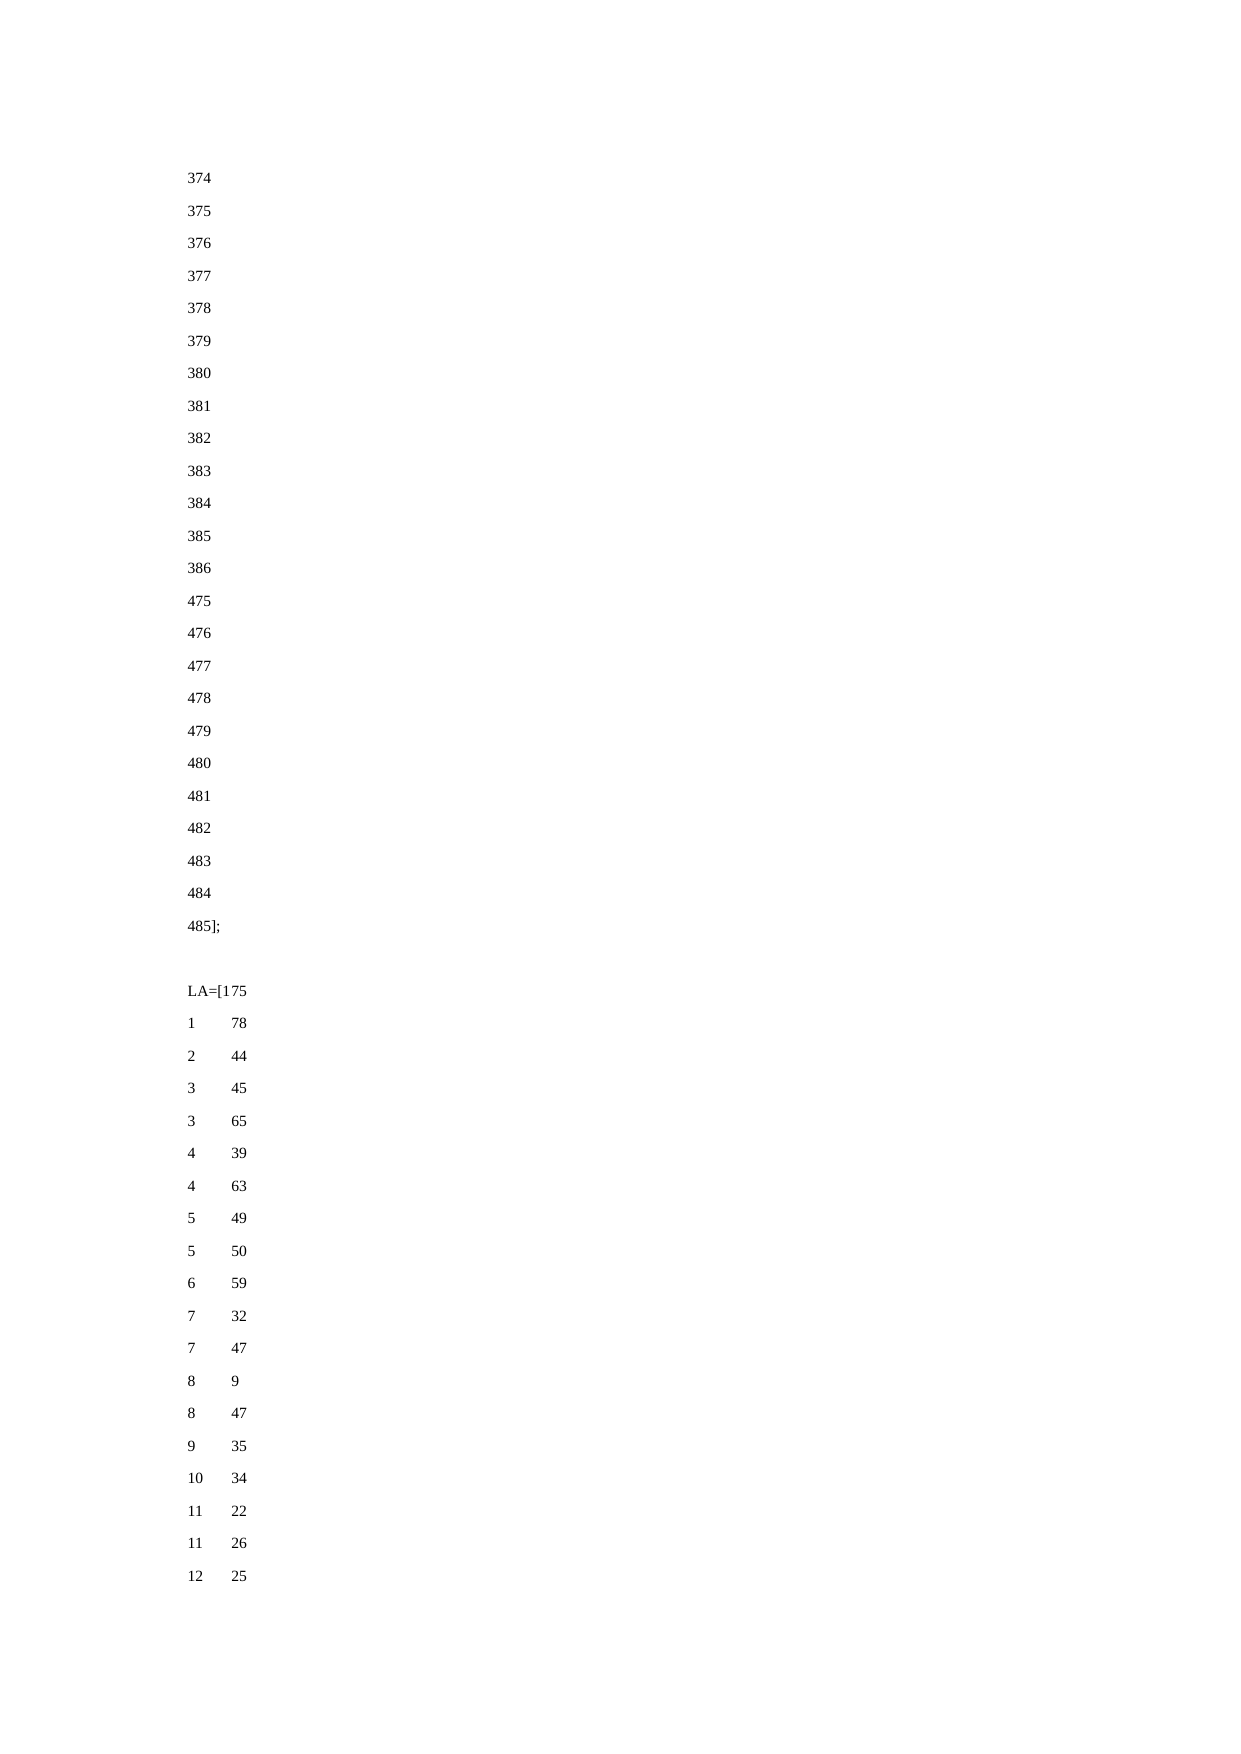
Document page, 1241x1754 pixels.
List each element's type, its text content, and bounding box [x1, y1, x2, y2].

text 4 63 [187, 1169, 1053, 1202]
text 8 47 [187, 1397, 1053, 1429]
text 4 39 [187, 1137, 1053, 1169]
text 480 [187, 747, 1053, 779]
text 475 [187, 584, 1053, 617]
text 477 [187, 649, 1053, 682]
text 5 50 [187, 1234, 1053, 1267]
text 12 25 [187, 1559, 1053, 1592]
text 382 [187, 422, 1053, 454]
text 5 49 [187, 1202, 1053, 1234]
text 377 [187, 259, 1053, 292]
text 484 [187, 877, 1053, 909]
text 375 [187, 194, 1053, 227]
text 478 [187, 682, 1053, 714]
text 8 9 [187, 1364, 1053, 1397]
text 483 [187, 844, 1053, 877]
text 384 [187, 487, 1053, 519]
text 7 32 [187, 1299, 1053, 1332]
text LA=[1 75 [187, 974, 1053, 1007]
text 386 [187, 552, 1053, 584]
text 6 59 [187, 1267, 1053, 1299]
text 7 47 [187, 1332, 1053, 1364]
text 383 [187, 454, 1053, 487]
text 479 [187, 714, 1053, 747]
text 482 [187, 812, 1053, 844]
text 3 45 [187, 1072, 1053, 1104]
text 381 [187, 389, 1053, 422]
text 10 34 [187, 1462, 1053, 1494]
text 379 [187, 324, 1053, 357]
text 380 [187, 357, 1053, 389]
text 485]; [187, 909, 1053, 942]
text 9 35 [187, 1429, 1053, 1462]
text 476 [187, 617, 1053, 649]
text 11 22 [187, 1494, 1053, 1527]
text 3 65 [187, 1104, 1053, 1137]
text 378 [187, 292, 1053, 324]
text 2 44 [187, 1039, 1053, 1072]
text 374 [187, 162, 1053, 194]
text 11 26 [187, 1527, 1053, 1559]
text 376 [187, 227, 1053, 259]
text 481 [187, 779, 1053, 812]
text 1 78 [187, 1007, 1053, 1039]
text 385 [187, 519, 1053, 552]
